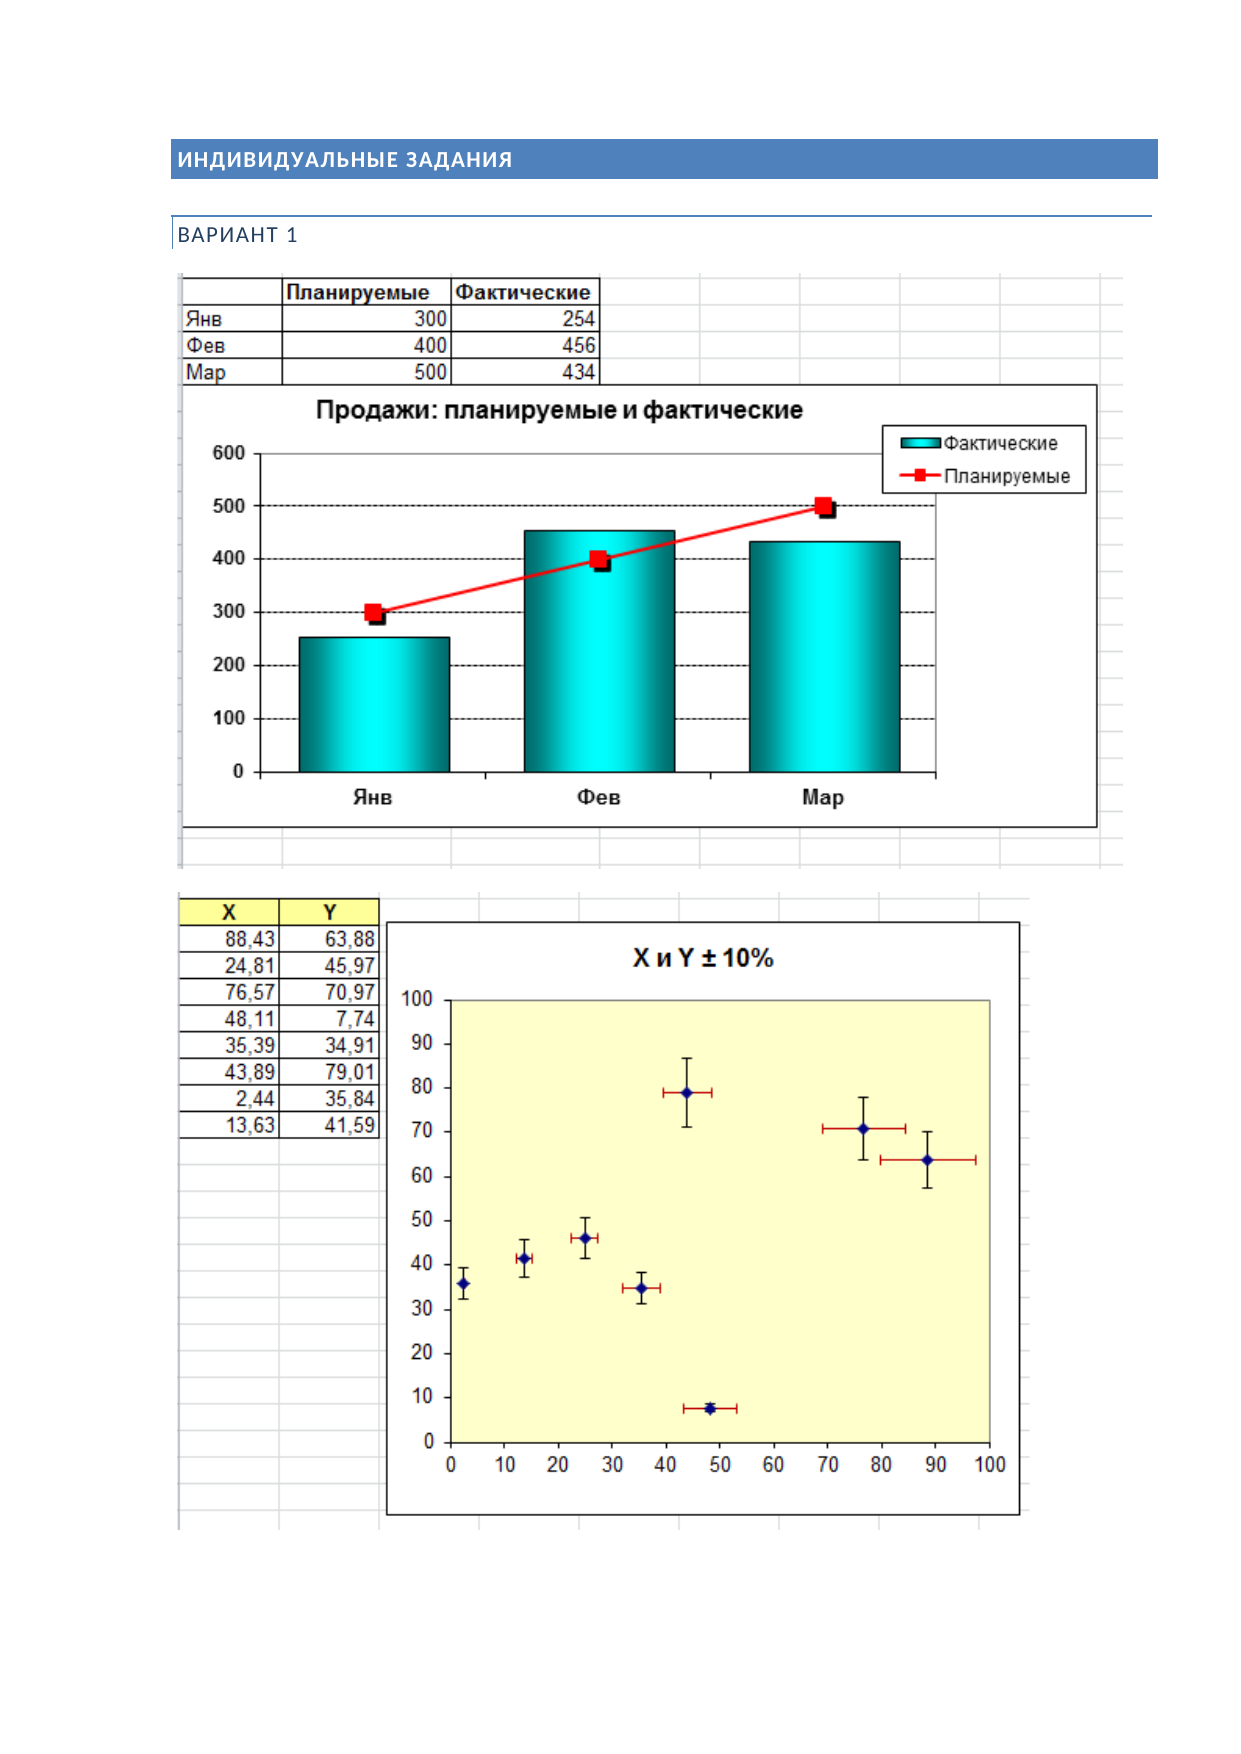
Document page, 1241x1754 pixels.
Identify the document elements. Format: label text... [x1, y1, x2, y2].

picture [177, 273, 1123, 869]
subtitle Индивидуальные задания [177, 145, 1152, 173]
picture [177, 892, 1030, 1530]
subtitle Вариант 1 [173, 217, 1152, 249]
